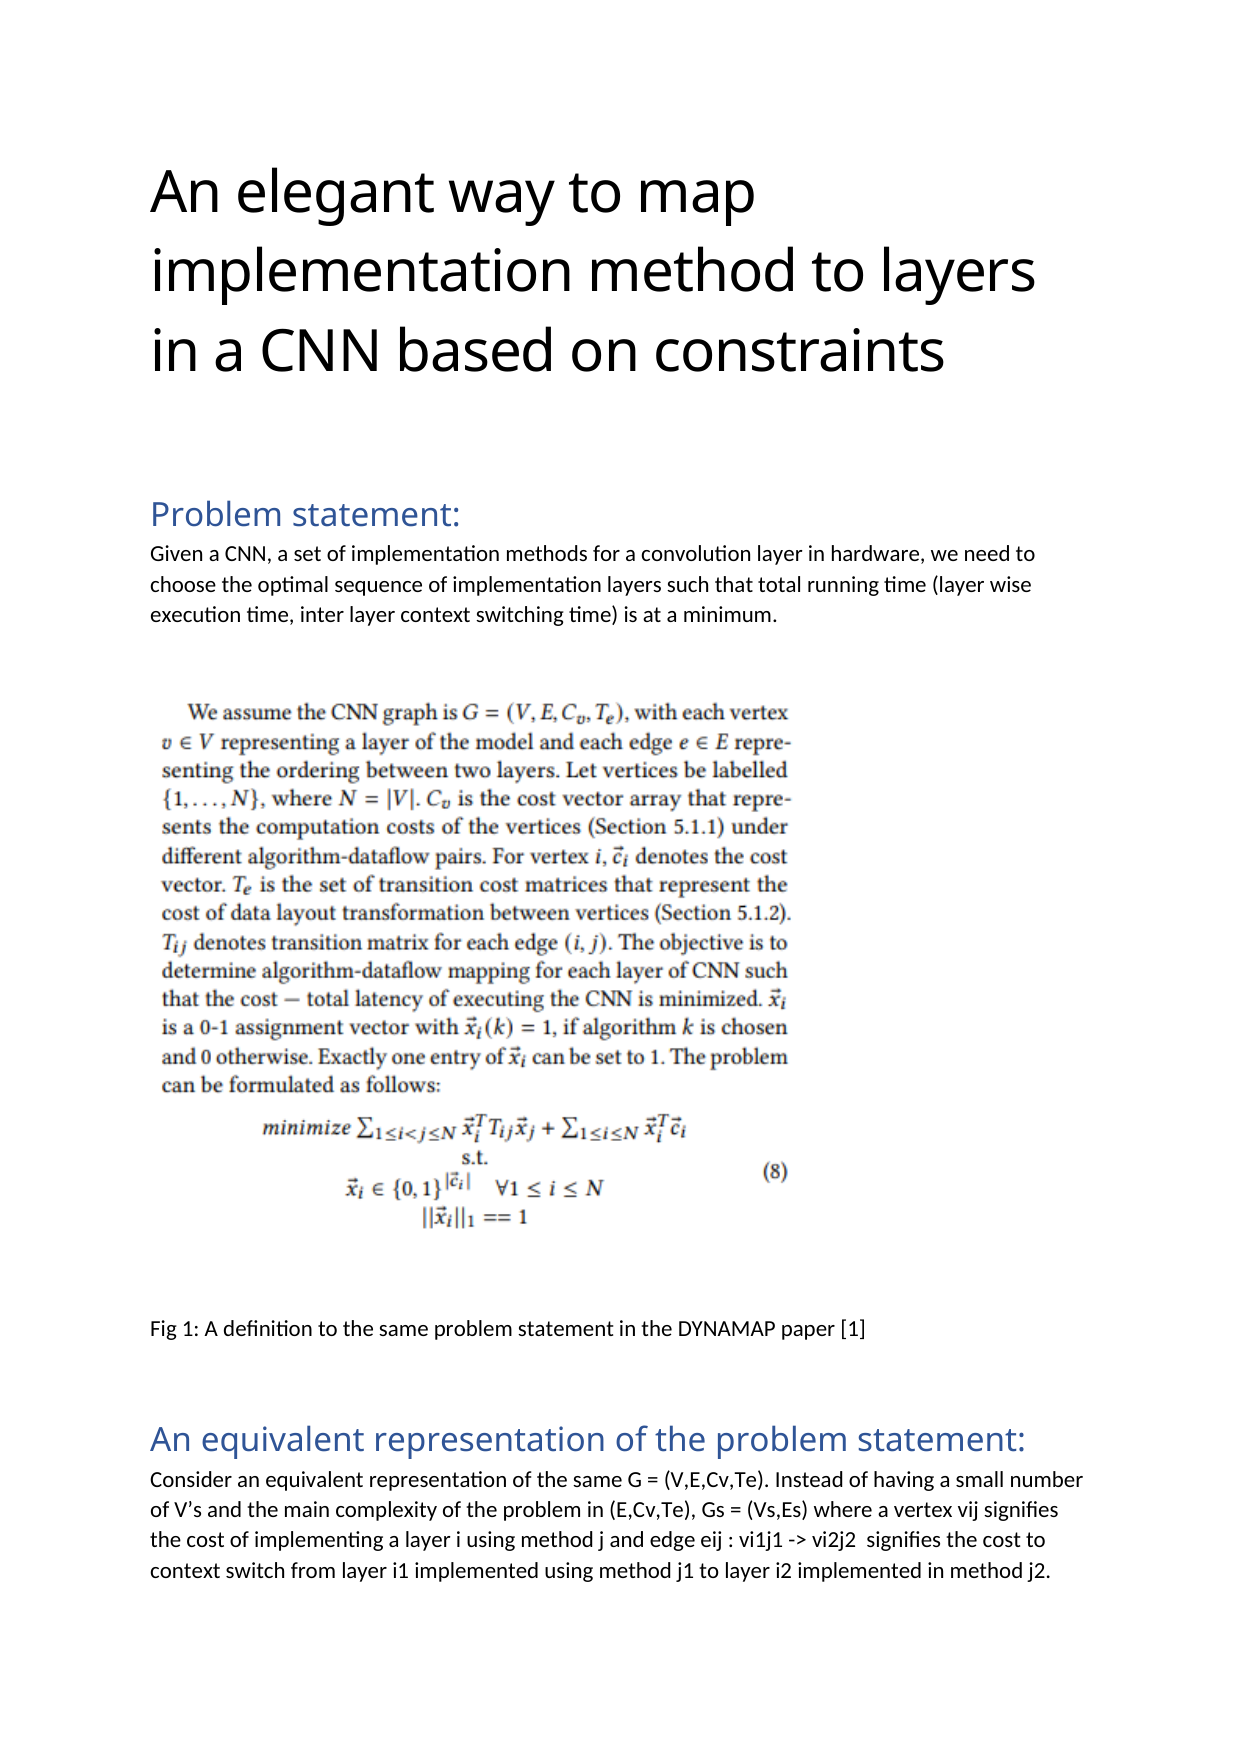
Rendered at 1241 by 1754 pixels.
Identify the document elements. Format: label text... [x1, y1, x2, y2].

text Given a CNN, a set of implementation methods for a convolution layer in hardware, we need to choose the optimal sequence of implementation layers such that total running time (layer wise execution time, inter layer context switching time) is at a minimum. [150, 539, 1090, 628]
picture [150, 693, 819, 1249]
subtitle Problem statement: [150, 491, 1090, 536]
text Fig 1: A definition to the same problem statement in the DYNAMAP paper [1] [150, 1314, 1090, 1342]
title An elegant way to map implementation method to layers in a CNN based on constraints [150, 150, 1090, 388]
subtitle An equivalent representation of the problem statement: [150, 1416, 1090, 1462]
text Consider an equivalent representation of the same G = (V,E,Cv,Te). Instead of having a small number of V’s and the main complexity of the problem in (E,Cv,Te), Gs = (Vs,Es) where a vertex vij signifies the cost of implementing a layer i using method j and edge eij : vi1j1 -> vi2j2 signifies the cost to context switch from layer i1 implemented using method j1 to layer i2 implemented in method j2. [150, 1465, 1090, 1584]
